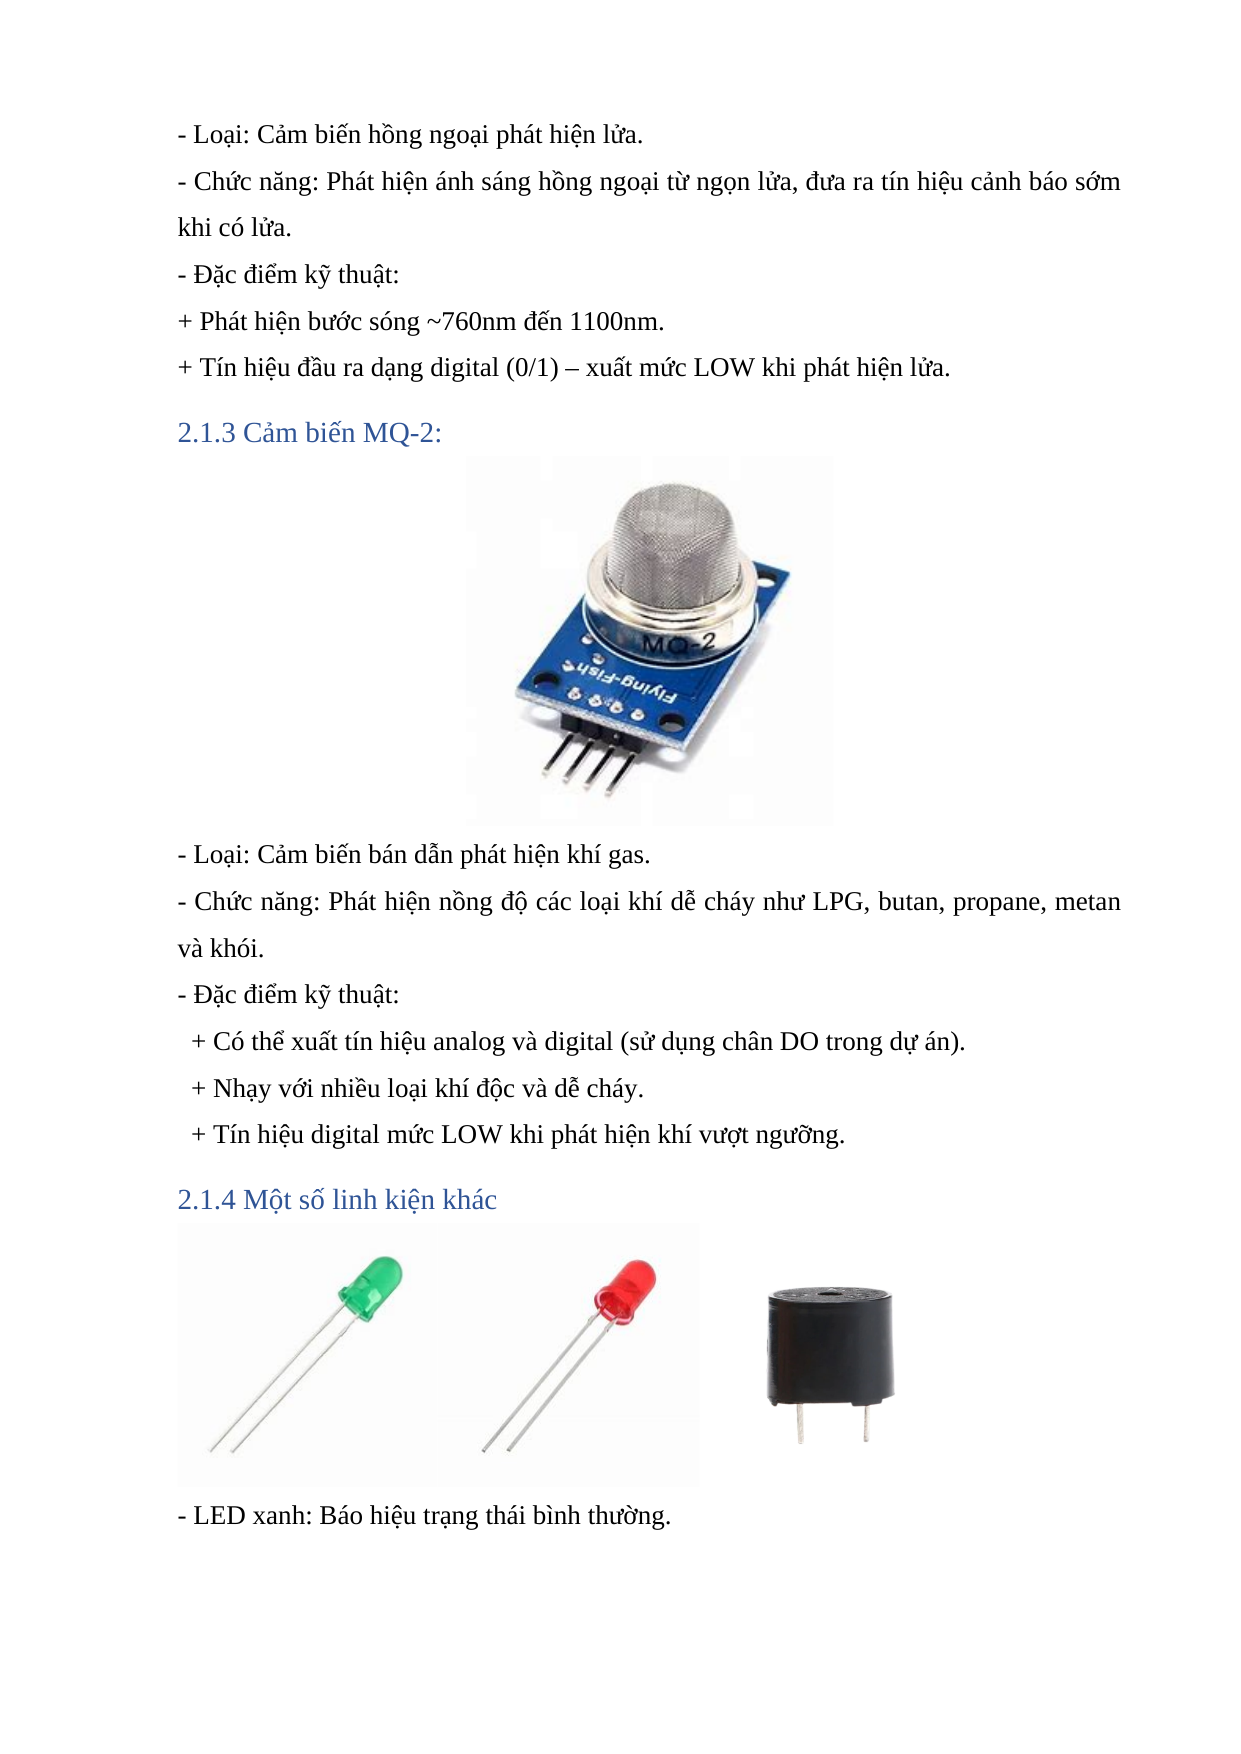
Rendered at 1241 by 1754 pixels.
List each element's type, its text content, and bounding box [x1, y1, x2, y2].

text + Tín hiệu đầu ra dạng digital (0/1) – xuất mức LOW khi phát hiện lửa. [177, 351, 1122, 383]
text + Phát hiện bước sóng ~760nm đến 1100nm. [177, 305, 1122, 336]
text + Tín hiệu digital mức LOW khi phát hiện khí vượt ngưỡng. [177, 1118, 1122, 1150]
text - Loại: Cảm biến hồng ngoại phát hiện lửa. [177, 118, 1122, 149]
text + Có thể xuất tín hiệu analog và digital (sử dụng chân DO trong dự án). [177, 1025, 1122, 1056]
text + Nhạy với nhiều loại khí độc và dễ cháy. [177, 1072, 1122, 1103]
text - Đặc điểm kỹ thuật: [177, 258, 1122, 289]
picture [466, 456, 834, 826]
subtitle 2.1.4 Một số linh kiện khác [177, 1182, 1122, 1215]
subtitle 2.1.3 Cảm biến MQ-2: [177, 415, 1122, 448]
picture [177, 1223, 975, 1487]
text - LED xanh: Báo hiệu trạng thái bình thường. [177, 1499, 1122, 1531]
text - Chức năng: Phát hiện ánh sáng hồng ngoại từ ngọn lửa, đưa ra tín hiệu cảnh báo sớm khi có lửa. [177, 165, 1122, 243]
text - Loại: Cảm biến bán dẫn phát hiện khí gas. [177, 838, 1122, 870]
text - Đặc điểm kỹ thuật: [177, 978, 1122, 1010]
text - Chức năng: Phát hiện nồng độ các loại khí dễ cháy như LPG, butan, propane, metan và khói. [177, 885, 1122, 963]
